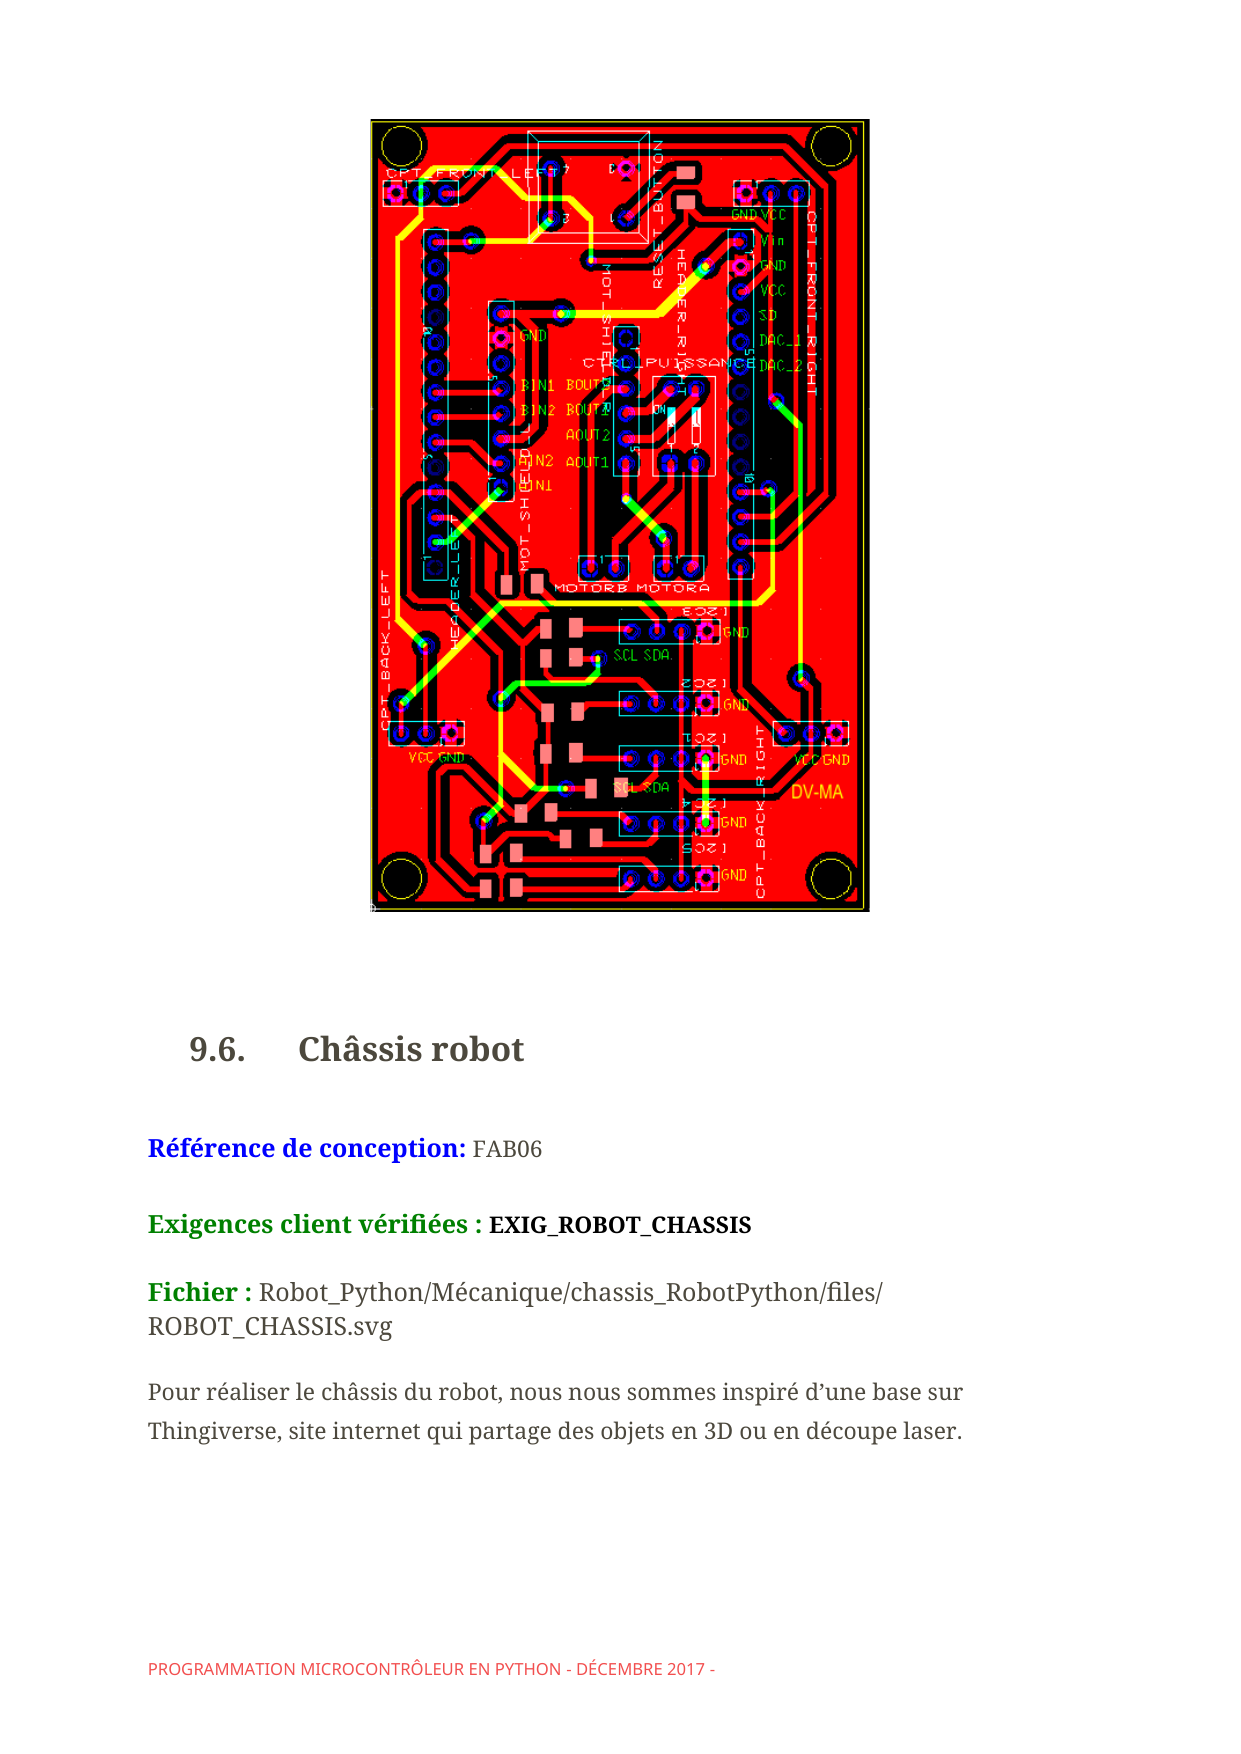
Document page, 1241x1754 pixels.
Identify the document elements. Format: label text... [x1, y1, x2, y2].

text Fichier : Robot_Python/Mécanique/chassis_RobotPython/files/ ROBOT_CHASSIS.svg [148, 1274, 1092, 1342]
text Exigences client vérifiées : EXIG_ROBOT_CHASSIS [148, 1207, 1092, 1241]
text Référence de conception: FAB06 [148, 1131, 1092, 1165]
text Pour réaliser le châssis du robot, nous nous sommes inspiré d’une base sur Thingiverse, site internet qui partage des objets en 3D ou en découpe laser. [148, 1376, 1092, 1446]
subtitle Châssis robot [189, 1026, 1092, 1071]
picture [370, 119, 870, 912]
